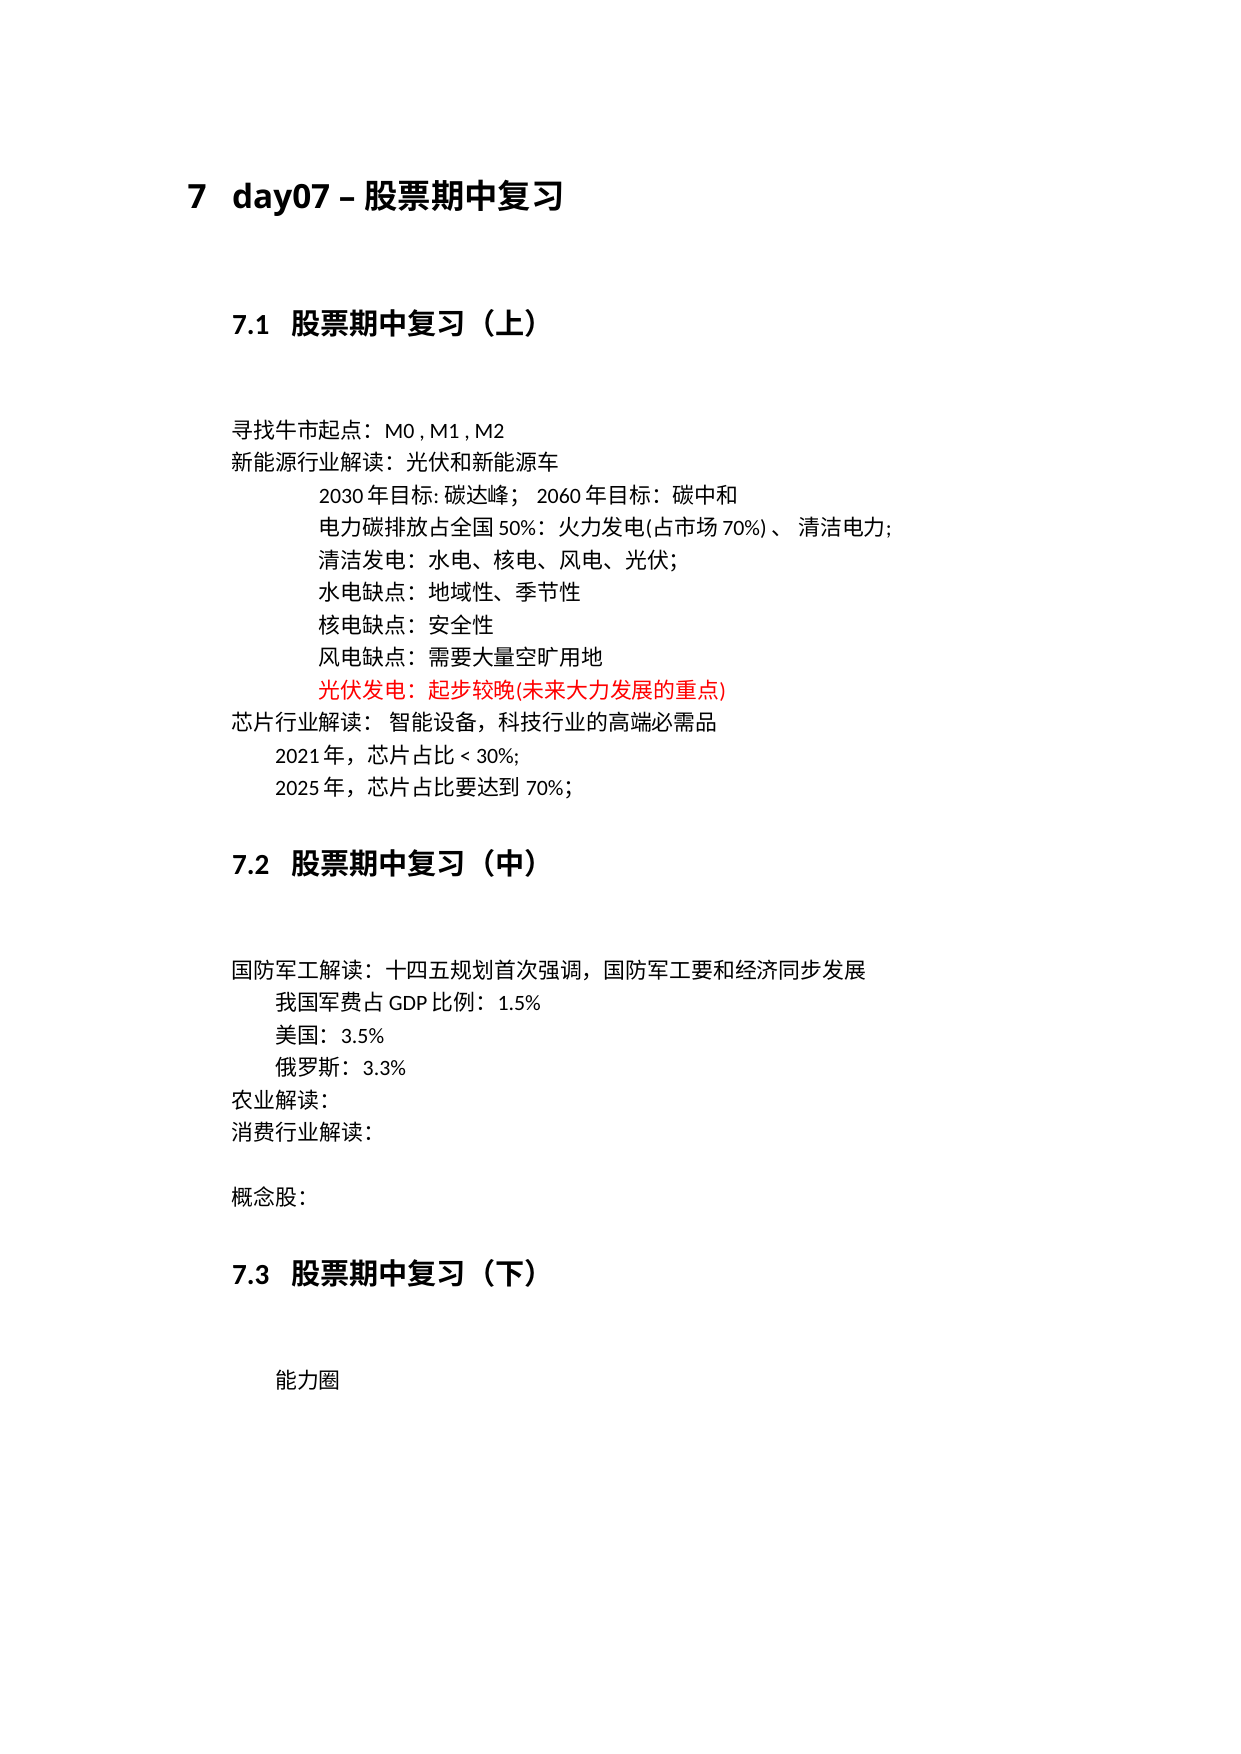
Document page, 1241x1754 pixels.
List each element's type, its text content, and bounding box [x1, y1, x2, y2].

subtitle 股票期中复习（中） [232, 829, 1053, 894]
subtitle day07 – 股票期中复习 [187, 162, 1053, 227]
text 国防军工解读：十四五规划首次强调，国防军工要和经济同步发展 [232, 952, 1053, 985]
text 2021年，芯片占比 < 30%; [231, 737, 1053, 770]
text 光伏发电：起步较晚(未来大力发展的重点) [231, 672, 1053, 705]
text 消费行业解读： [232, 1115, 1053, 1147]
text 芯片行业解读： 智能设备，科技行业的高端必需品 [231, 705, 1053, 737]
subtitle 股票期中复习（上） [232, 289, 1053, 354]
text 清洁发电：水电、核电、风电、光伏； [231, 542, 1053, 575]
text 核电缺点：安全性 [231, 607, 1053, 640]
text 电力碳排放占全国50%：火力发电(占市场70%) 、 清洁电力; [231, 510, 1053, 542]
text 美国：3.5% [232, 1017, 1053, 1050]
text 风电缺点：需要大量空旷用地 [231, 640, 1053, 672]
text 寻找牛市起点：M0 , M1 , M2 [231, 412, 1053, 445]
subtitle 股票期中复习（下） [232, 1239, 1053, 1304]
text 俄罗斯：3.3% [232, 1050, 1053, 1082]
text 农业解读： [232, 1082, 1053, 1115]
text 2025年，芯片占比要达到 70%； [231, 770, 1053, 802]
text 我国军费占GDP比例：1.5% [232, 985, 1053, 1017]
text 能力圈 [275, 1362, 1053, 1395]
text 2030年目标: 碳达峰； 2060年目标：碳中和 [231, 477, 1053, 510]
text 概念股： [187, 1180, 1053, 1212]
text 水电缺点：地域性、季节性 [231, 575, 1053, 607]
text 新能源行业解读：光伏和新能源车 [231, 445, 1053, 477]
